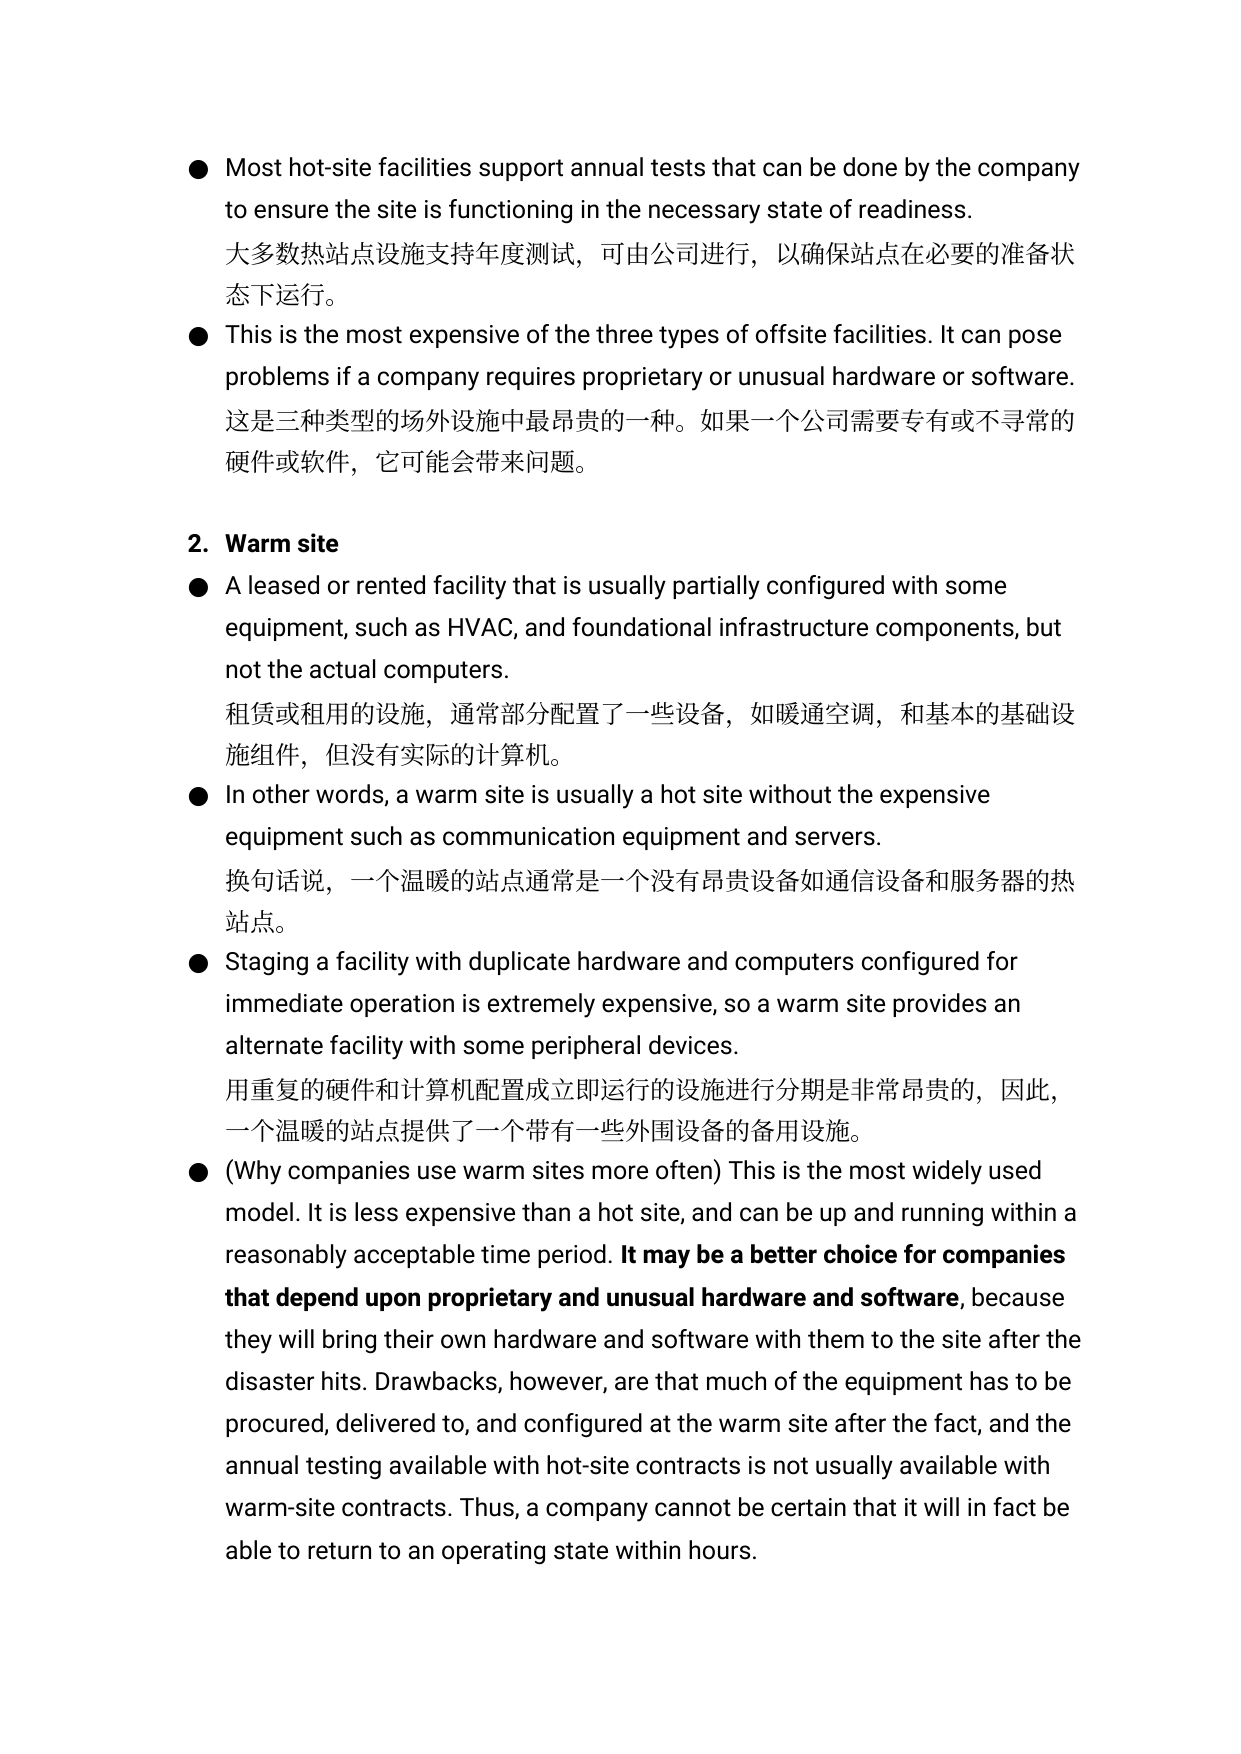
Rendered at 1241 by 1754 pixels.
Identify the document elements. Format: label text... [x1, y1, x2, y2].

text 大多数热站点设施支持年度测试，可由公司进行，以确保站点在必要的准备状态下运行。 [225, 234, 1090, 312]
list Warm site [187, 526, 1090, 563]
list This is the most expensive of the three types of offsite facilities. It can pose problems if a company requires proprietary or unusual hardware or software. [187, 317, 1090, 396]
list Most hot-site facilities support annual tests that can be done by the company to ensure the site is functioning in the necessary state of readiness. [187, 150, 1090, 229]
list A leased or rented facility that is usually partially configured with some equipment, such as HVAC, and foundational infrastructure components, but not the actual computers. [187, 568, 1090, 689]
text 换句话说，一个温暖的站点通常是一个没有昂贵设备如通信设备和服务器的热站点。 [225, 862, 1090, 939]
list Staging a facility with duplicate hardware and computers configured for immediate operation is extremely expensive, so a warm site provides an alternate facility with some peripheral devices. [187, 944, 1090, 1065]
text 用重复的硬件和计算机配置成立即运行的设施进行分期是非常昂贵的，因此，一个温暖的站点提供了一个带有一些外围设备的备用设施。 [225, 1071, 1090, 1148]
list In other words, a warm site is usually a hot site without the expensive equipment such as communication equipment and servers. [187, 777, 1090, 856]
list (Why companies use warm sites more often) This is the most widely used model. It is less expensive than a hot site, and can be up and running within a reasonably acceptable time period. It may be a better choice for companies that depend upon proprietary and unusual hardware and software, because they will bring their own hardware and software with them to the site after the disaster hits. Drawbacks, however, are that much of the equipment has to be procured, delivered to, and configured at the warm site after the fact, and the annual testing available with hot-site contracts is not usually available with warm-site contracts. Thus, a company cannot be certain that it will in fact be able to return to an operating state within hours. [187, 1153, 1090, 1569]
text 租赁或租用的设施，通常部分配置了一些设备，如暖通空调，和基本的基础设施组件，但没有实际的计算机。 [225, 695, 1090, 772]
text 这是三种类型的场外设施中最昂贵的一种。如果一个公司需要专有或不寻常的硬件或软件，它可能会带来问题。 [225, 401, 1090, 478]
